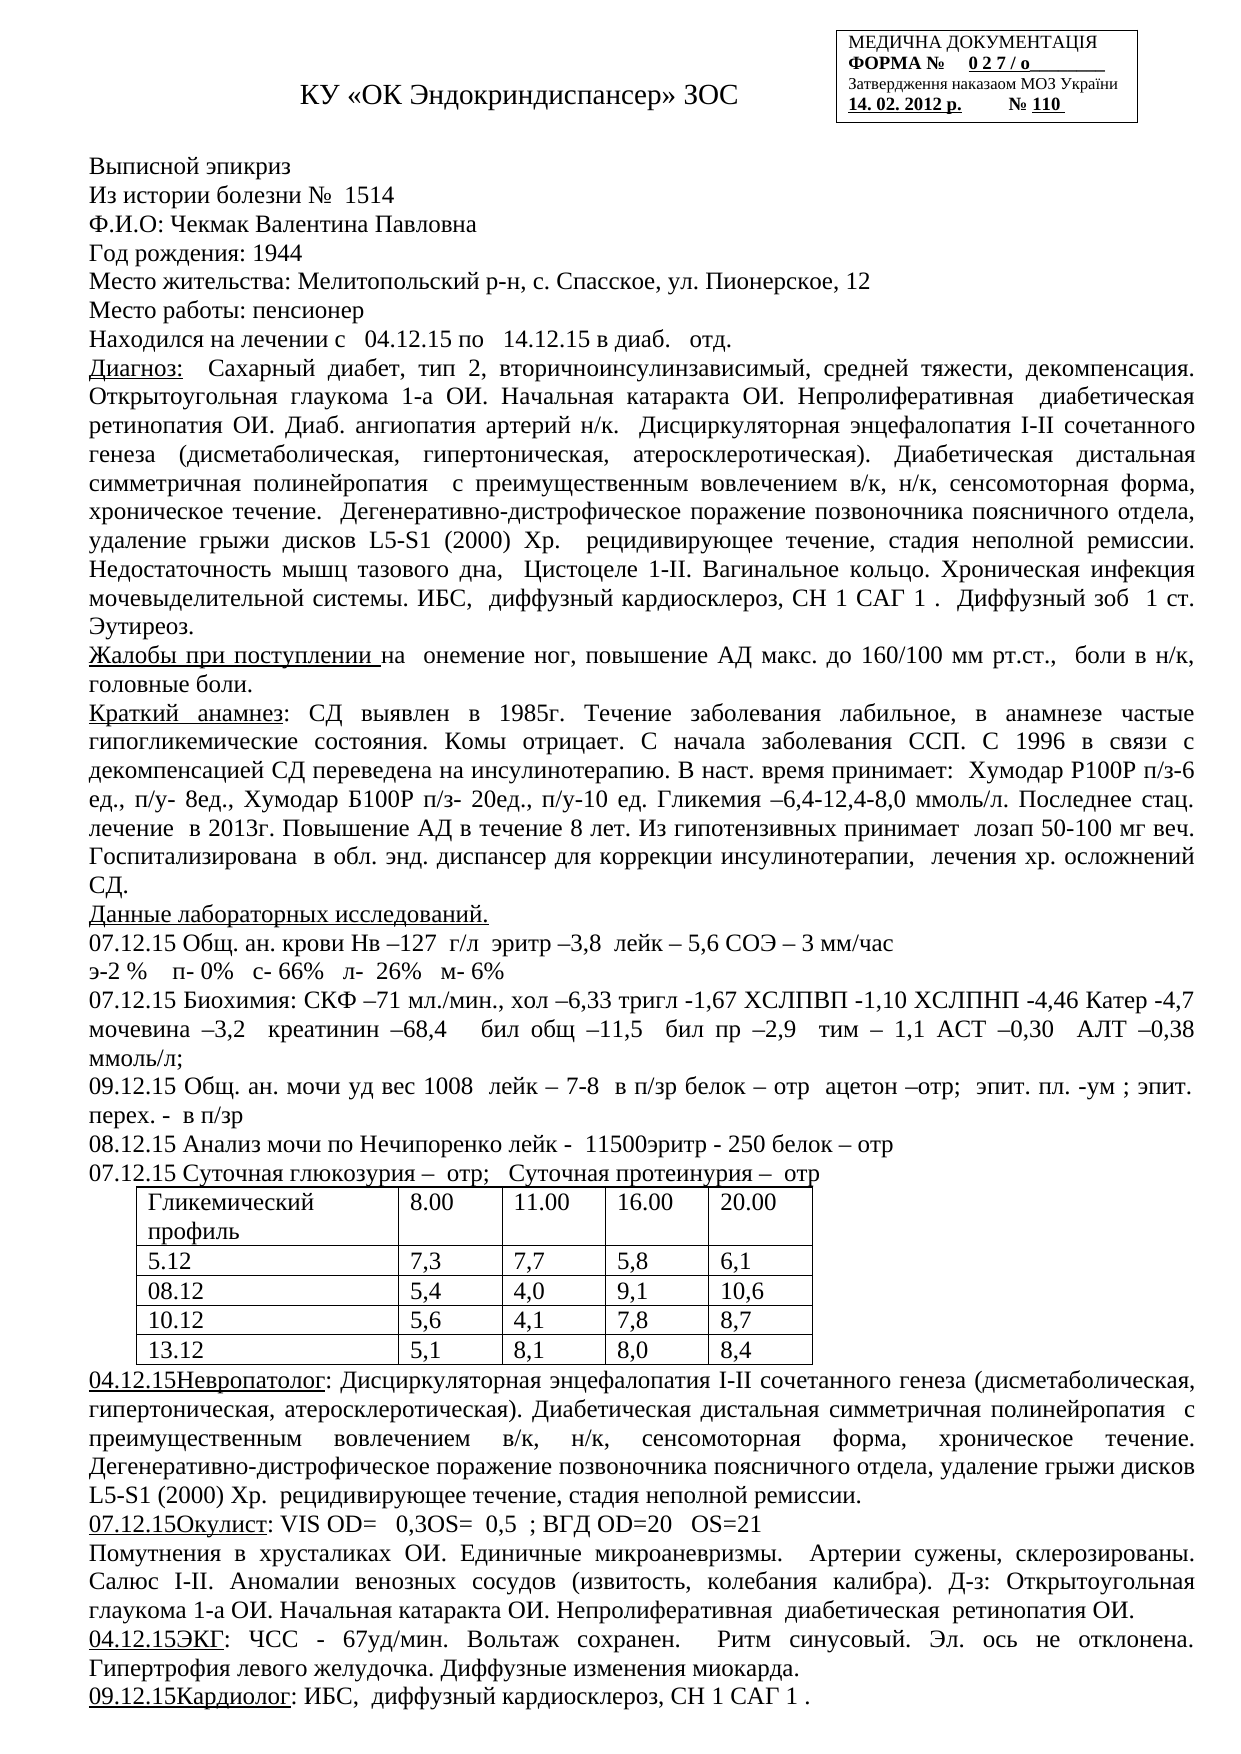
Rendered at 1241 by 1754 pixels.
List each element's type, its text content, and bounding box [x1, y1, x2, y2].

table_cell 8,1 [503, 1335, 605, 1364]
text Год рождения: 1944 [89, 238, 1196, 266]
text Краткий анамнез: СД выявлен в 1985г. Течение заболевания лабильное, в анамнезе частые гипогликемические состояния. Комы отрицает. С начала заболевания ССП. С 1996 в связи с декомпенсацией СД переведена на инсулинотерапию. В наст. время принимает: Хумодар Р100Р п/з-6 ед., п/у- 8ед., Хумодар Б100Р п/з- 20ед., п/у-10 ед. Гликемия –6,4-12,4-8,0 ммоль/л. Последнее стац. лечение в 2013г. Повышение АД в течение 8 лет. Из гипотензивных принимает лозап 50-100 мг веч. Госпитализирована в обл. энд. диспансер для коррекции инсулинотерапии, лечения хр. осложнений СД. [89, 698, 1196, 899]
text 07.12.15 Суточная глюкозурия – отр; Суточная протеинурия – отр [89, 1158, 1196, 1186]
table_header 20.00 [709, 1188, 812, 1245]
text Место работы: пенсионер [89, 295, 1196, 324]
text э-2 % п- 0% с- 66% л- 26% м- 6% [89, 956, 1196, 985]
subtitle Выписной эпикриз [89, 151, 1202, 180]
text 07.12.15 Биохимия: СКФ –71 мл./мин., хол –6,33 тригл -1,67 ХСЛПВП -1,10 ХСЛПНП -4,46 Катер -4,7 мочевина –3,2 креатинин –68,4 бил общ –11,5 бил пр –2,9 тим – 1,1 АСТ –0,30 АЛТ –0,38 ммоль/л; [89, 985, 1196, 1071]
text Помутнения в хрусталиках ОИ. Единичные микроаневризмы. Артерии сужены, склерозированы. Салюс I-II. Аномалии венозных сосудов (извитость, колебания калибра). Д-з: Открытоугольная глаукома 1-а ОИ. Начальная катаракта ОИ. Непролиферативная диабетическая ретинопатия ОИ. [89, 1538, 1196, 1624]
table_cell 5,8 [606, 1246, 708, 1275]
table_cell 5,1 [399, 1335, 502, 1364]
table_cell 9,1 [606, 1276, 708, 1304]
table_cell 5,4 [399, 1276, 502, 1304]
table_cell 8,7 [709, 1306, 812, 1334]
text 04.12.15ЭКГ: ЧСС - 67уд/мин. Вольтаж сохранен. Ритм синусовый. Эл. ось не отклонена. Гипертрофия левого желудочка. Диффузные изменения миокарда. [89, 1624, 1196, 1681]
table_cell 8,0 [606, 1335, 708, 1364]
text 09.12.15Кардиолог: ИБС, диффузный кардиосклероз, СН 1 САГ 1 . [89, 1681, 1196, 1710]
text 07.12.15Окулист: VIS OD= 0,3OS= 0,5 ; ВГД OD=20 OS=21 [89, 1509, 1196, 1538]
text Диагноз: Сахарный диабет, тип 2, вторичноинсулинзависимый, средней тяжести, декомпенсация. Открытоугольная глаукома 1-а ОИ. Начальная катаракта ОИ. Непролиферативная диабетическая ретинопатия ОИ. Диаб. ангиопатия артерий н/к. Дисциркуляторная энцефалопатия I-II сочетанного генеза (дисметаболическая, гипертоническая, атеросклеротическая). Диабетическая дистальная симметричная полинейропатия с преимущественным вовлечением в/к, н/к, сенсомоторная форма, хроническое течение. Дегенеративно-дистрофическое поражение позвоночника поясничного отдела, удаление грыжи дисков L5-S1 (2000) Хр. рецидивирующее течение, стадия неполной ремиссии. Недостаточность мышц тазового дна, Цистоцеле 1-II. Вагинальное кольцо. Хроническая инфекция мочевыделительной системы. ИБС, диффузный кардиосклероз, СН 1 САГ 1 . Диффузный зоб 1 ст. Эутиреоз. [89, 353, 1196, 640]
table_header 8.00 [399, 1188, 502, 1245]
text 04.12.15Невропатолог: Дисциркуляторная энцефалопатия I-II сочетанного генеза (дисметаболическая, гипертоническая, атеросклеротическая). Диабетическая дистальная симметричная полинейропатия с преимущественным вовлечением в/к, н/к, сенсомоторная форма, хроническое течение. Дегенеративно-дистрофическое поражение позвоночника поясничного отдела, удаление грыжи дисков L5-S1 (2000) Хр. рецидивирующее течение, стадия неполной ремиссии. [89, 1365, 1196, 1509]
subtitle Из истории болезни № 1514 [89, 180, 1196, 209]
text Место жительства: Мелитопольский р-н, с. Спасское, ул. Пионерское, 12 [89, 266, 1196, 295]
table_cell 6,1 [709, 1246, 812, 1275]
subtitle Ф.И.О: Чекмак Валентина Павловна [89, 209, 1196, 238]
subtitle 09.12.15 Общ. ан. мочи уд вес 1008 лейк – 7-8 в п/зр белок – отр ацетон –отр; эпит. пл. -ум ; эпит. перех. - в п/зр [89, 1071, 1196, 1129]
table_cell 4,0 [503, 1276, 605, 1304]
table_header Гликемический профиль [137, 1188, 398, 1245]
table_cell 7,3 [399, 1246, 502, 1275]
table_cell 7,8 [606, 1306, 708, 1334]
table_header 11.00 [503, 1188, 605, 1245]
table_cell 5.12 [137, 1246, 398, 1275]
text Находился на лечении с 04.12.15 по 14.12.15 в диаб. отд. [89, 324, 1196, 353]
text Данные лабораторных исследований. [89, 899, 1196, 928]
table_cell 5,6 [399, 1306, 502, 1334]
table_cell 4,1 [503, 1306, 605, 1334]
table_header 16.00 [606, 1188, 708, 1245]
table_cell 10.12 [137, 1306, 398, 1334]
table_cell 08.12 [137, 1276, 398, 1304]
table_cell 7,7 [503, 1246, 605, 1275]
text 08.12.15 Анализ мочи по Нечипоренко лейк - 11500эритр - 250 белок – отр [89, 1129, 1196, 1158]
table_cell 8,4 [709, 1335, 812, 1364]
text Жалобы при поступлении на онемение ног, повышение АД макс. до 160/100 мм рт.ст., боли в н/к, головные боли. [89, 640, 1196, 698]
table_cell 13.12 [137, 1335, 398, 1364]
table_cell 10,6 [709, 1276, 812, 1304]
text 07.12.15 Общ. ан. крови Нв –127 г/л эритр –3,8 лейк – 5,6 СОЭ – 3 мм/час [89, 928, 1196, 956]
